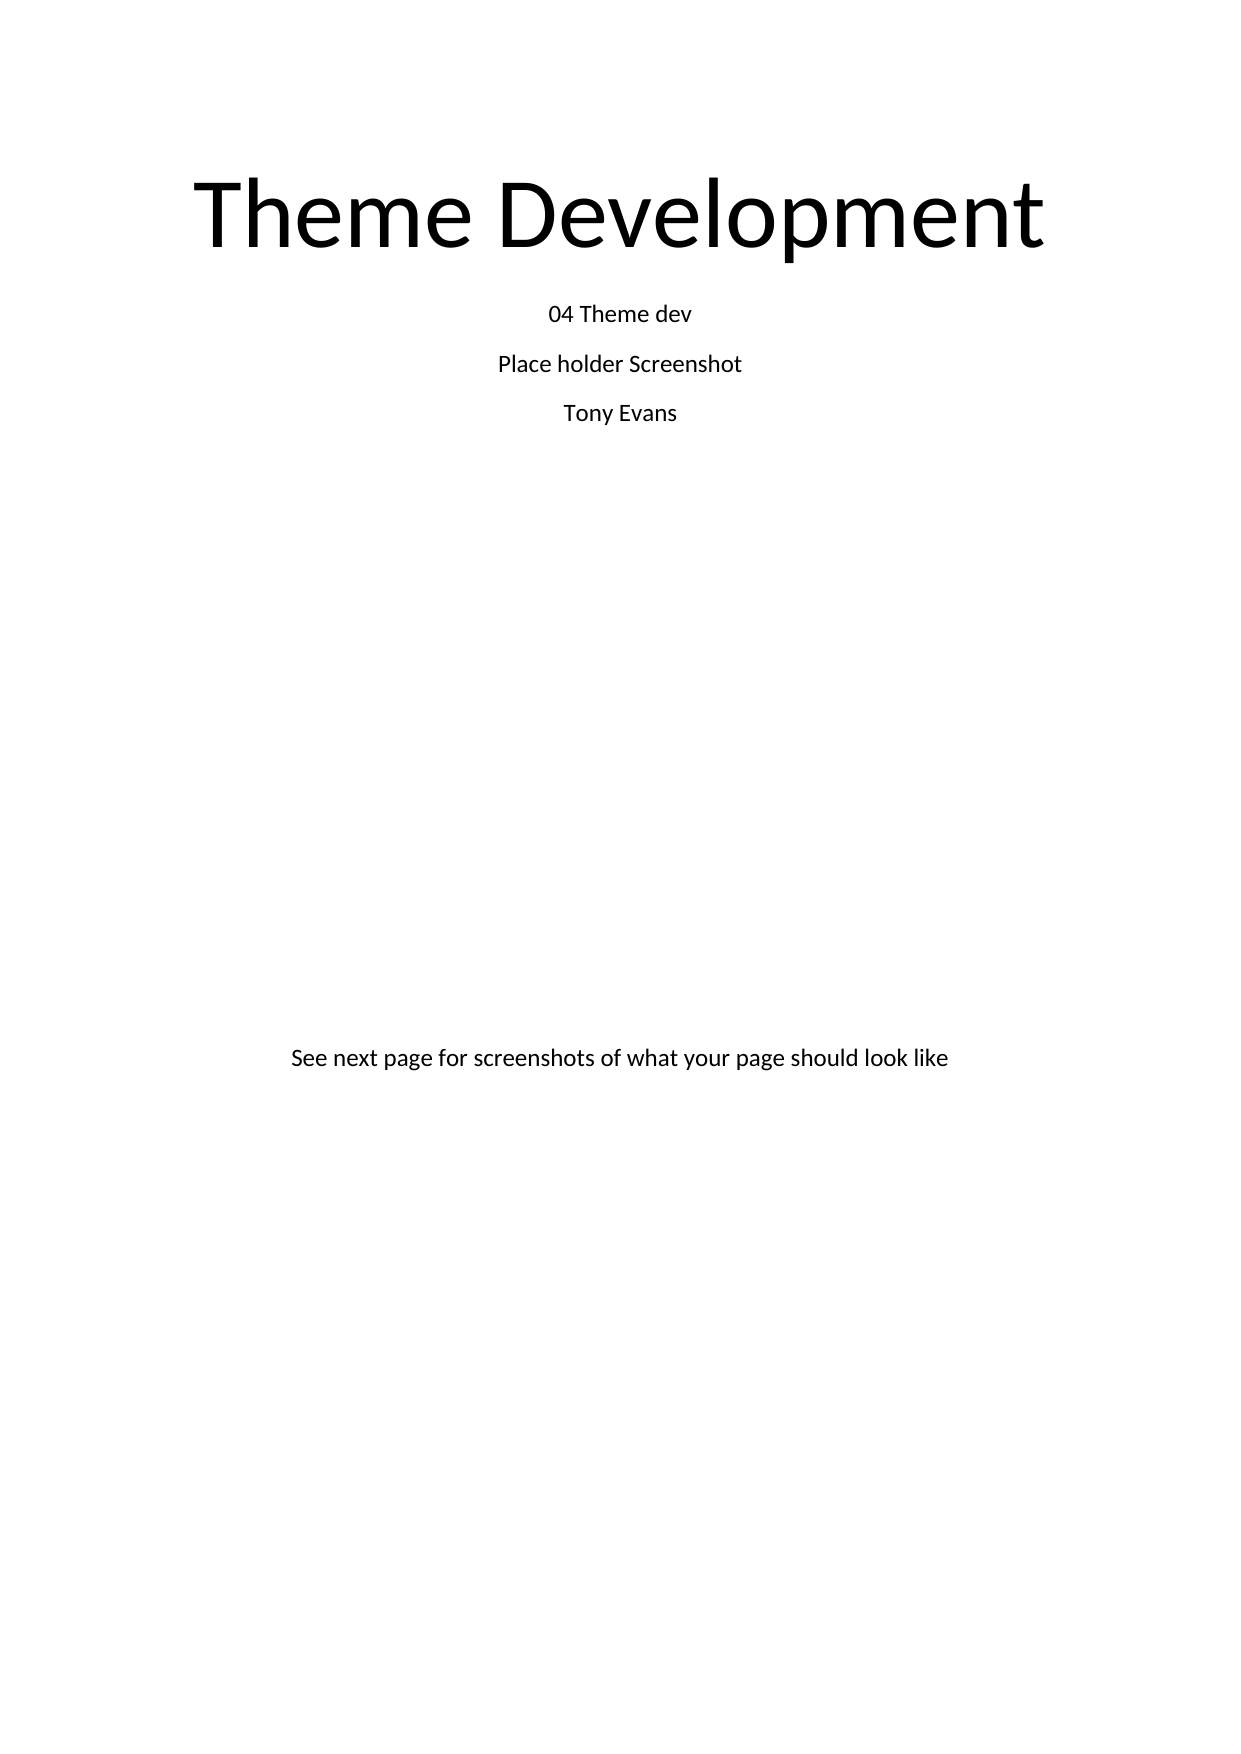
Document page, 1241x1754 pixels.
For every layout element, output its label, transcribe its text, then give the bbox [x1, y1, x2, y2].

text Place holder Screenshot [150, 348, 1090, 378]
text 04 Theme dev [150, 298, 1090, 329]
text Tony Evans [150, 398, 1090, 428]
text Theme Development [150, 150, 1090, 272]
text See next page for screenshots of what your page should look like [150, 1042, 1090, 1073]
